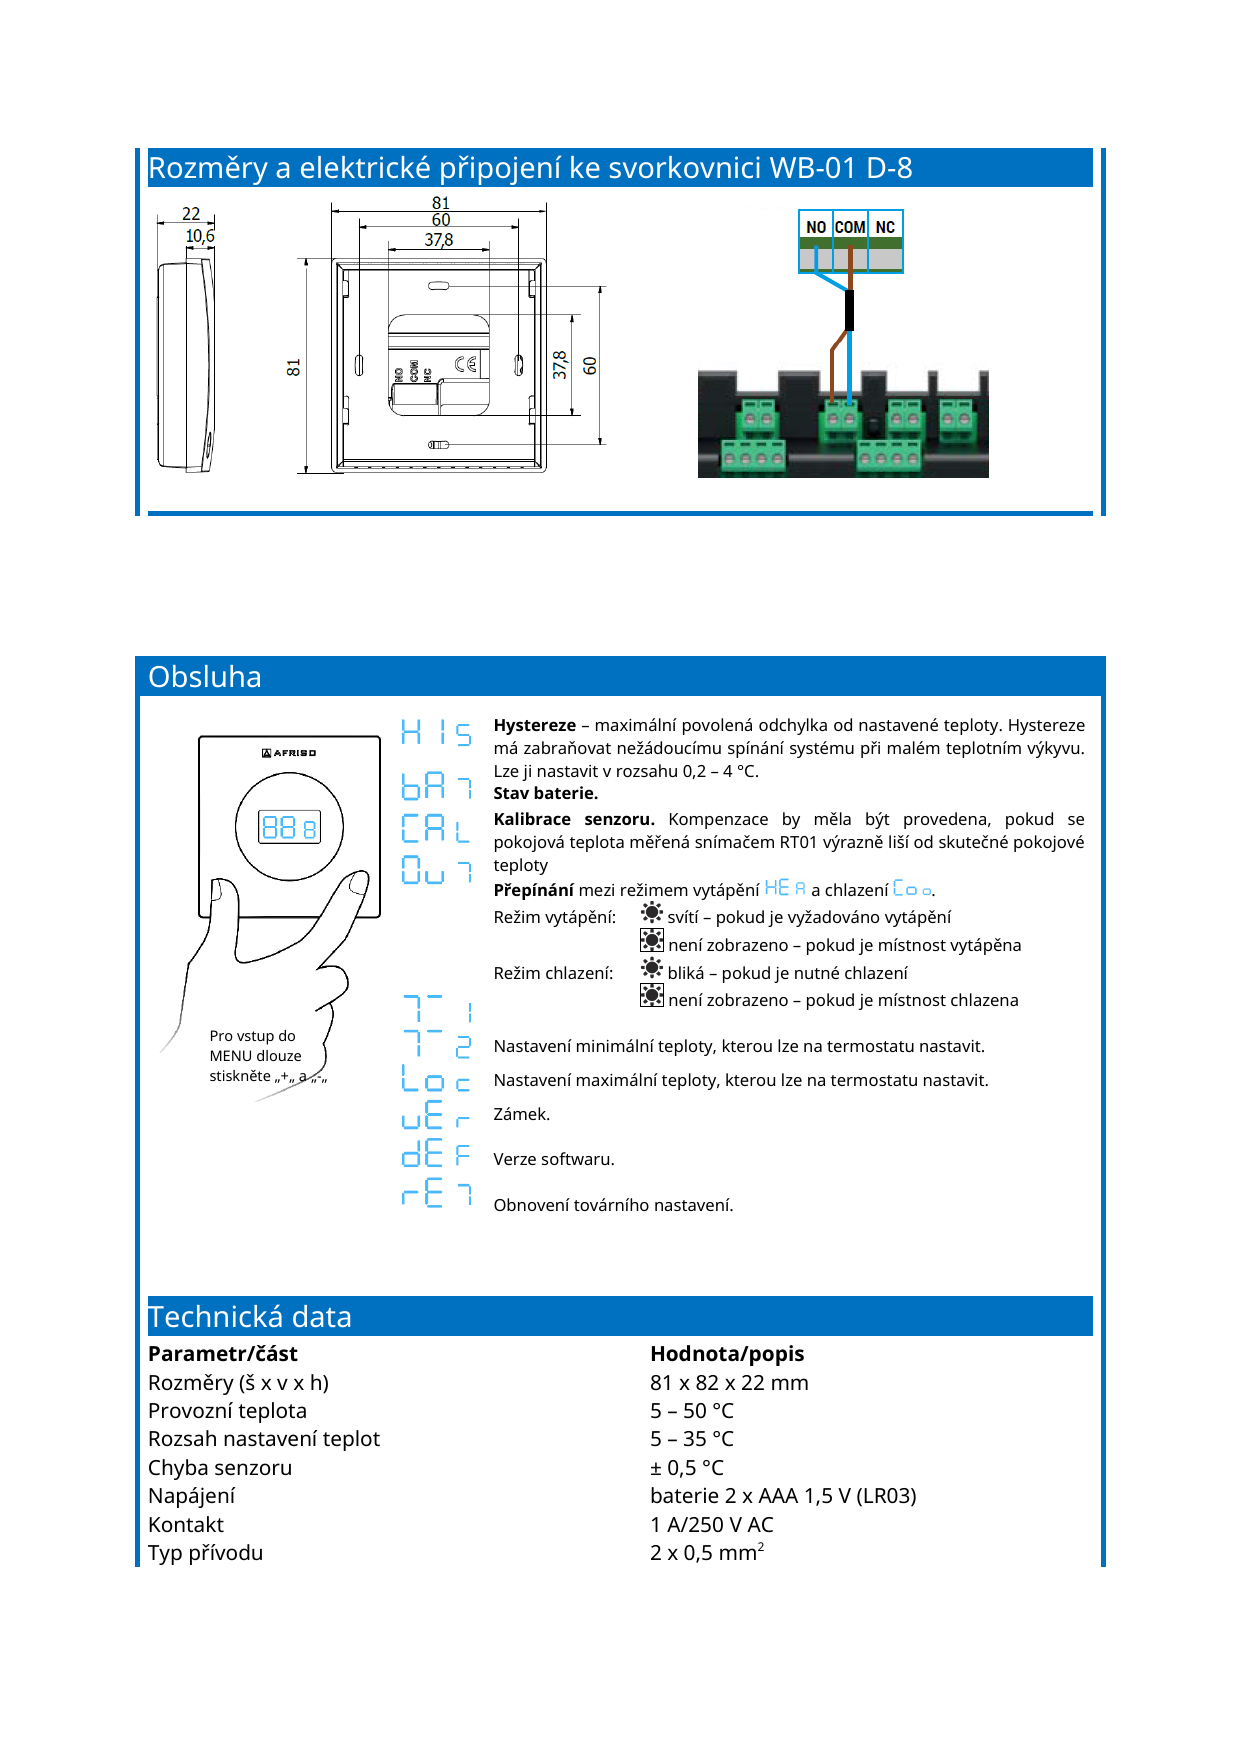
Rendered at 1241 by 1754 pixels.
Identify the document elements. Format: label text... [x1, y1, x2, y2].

picture [763, 876, 807, 896]
text Obsluha [140, 656, 1101, 696]
picture [892, 877, 932, 896]
picture [147, 190, 608, 483]
text Typ přívodu 2 x 0,5 mm2 [148, 1538, 1093, 1567]
picture [694, 206, 992, 480]
picture [640, 901, 664, 924]
picture [641, 929, 663, 951]
picture [641, 984, 663, 1006]
text Napájení baterie 2 x AAA 1,5 V (LR03) [148, 1481, 1093, 1510]
text Parametr/část Hodnota/popis [140, 1339, 1101, 1368]
text Rozměry (š x v x h) 81 x 82 x 22 mm [148, 1368, 1093, 1396]
text Rozměry a elektrické připojení ke svorkovnici WB-01 D-8 [148, 148, 1093, 187]
text Chyba senzoru ± 0,5 °C [148, 1453, 1093, 1481]
text Rozsah nastavení teplot 5 – 35 °C [148, 1424, 1093, 1453]
text Technická data [148, 1296, 1093, 1336]
picture [640, 956, 664, 979]
picture [149, 707, 480, 1212]
text Kontakt 1 A/250 V AC [148, 1510, 1093, 1538]
text Provozní teplota 5 – 50 °C [148, 1396, 1093, 1424]
